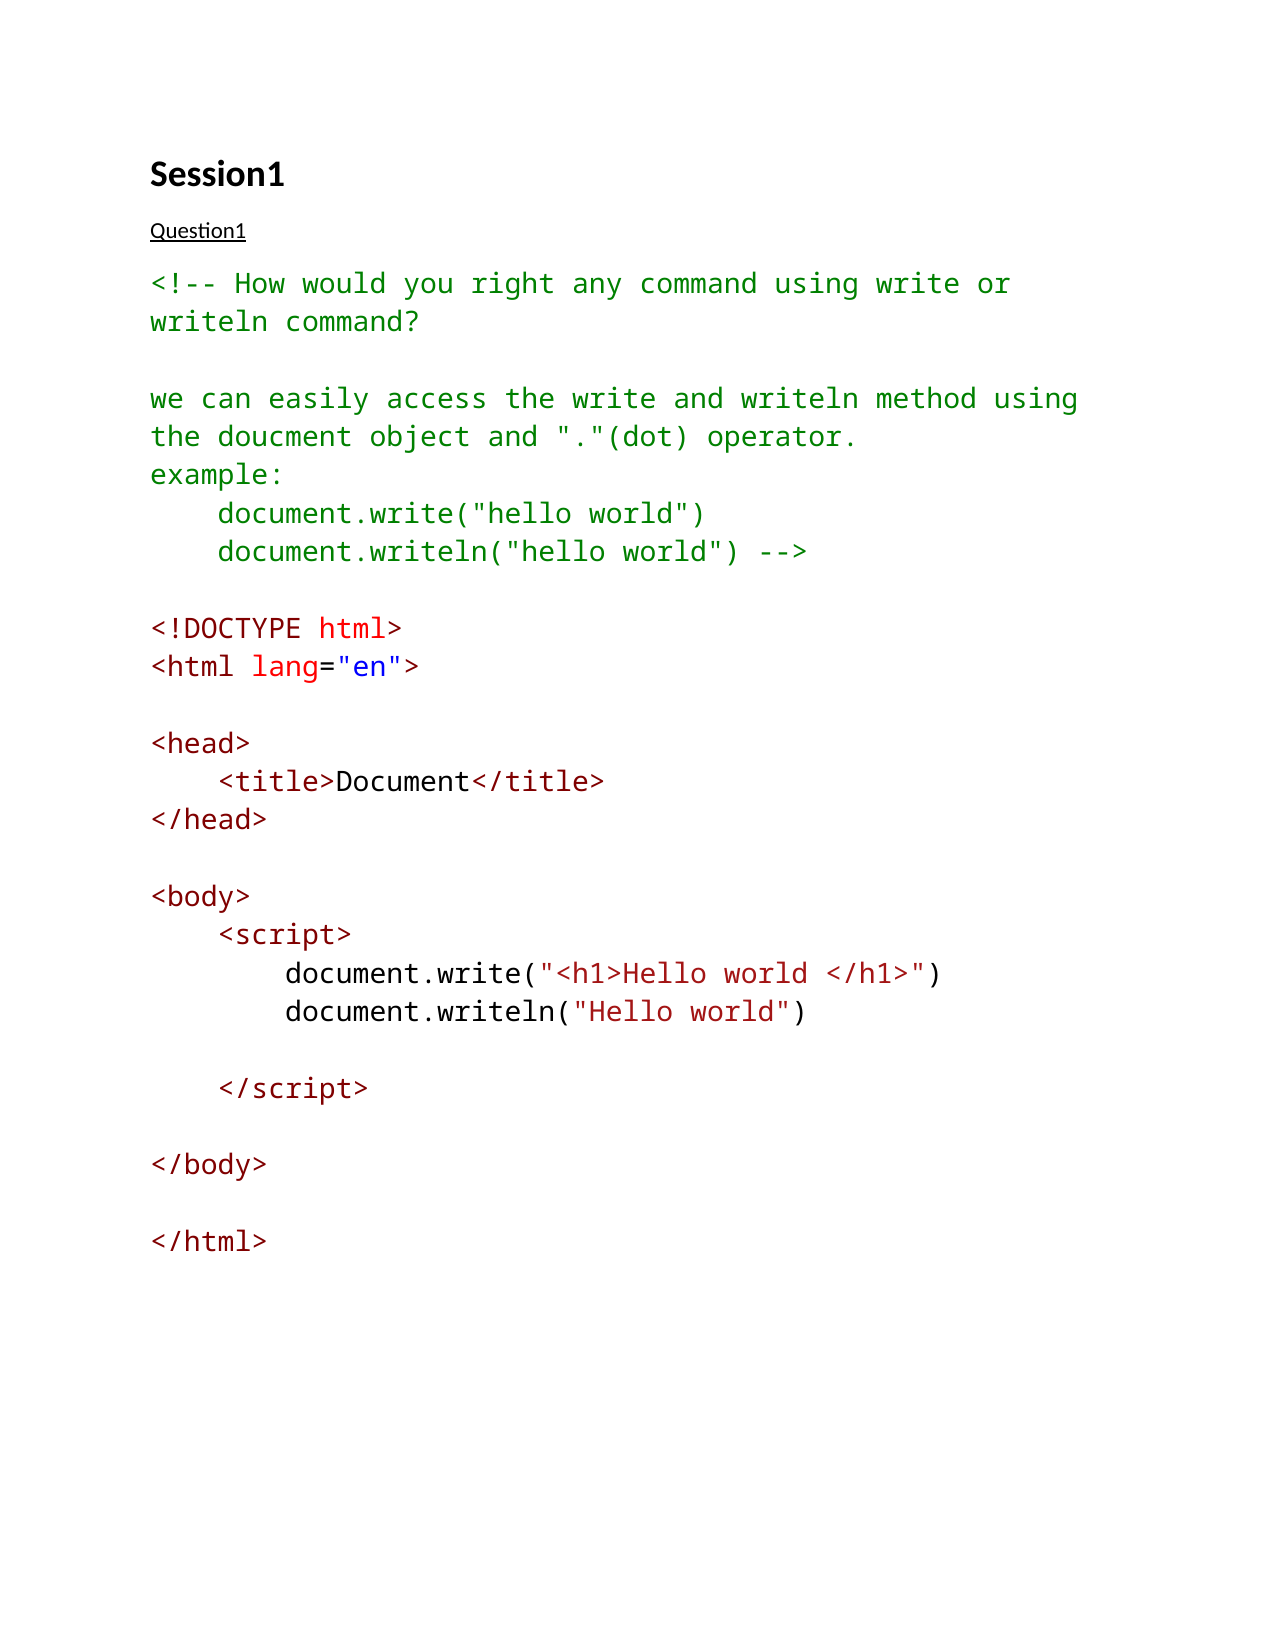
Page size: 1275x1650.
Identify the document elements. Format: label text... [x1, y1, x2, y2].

text <script> [150, 915, 1125, 953]
text <!-- How would you right any command using write or writeln command? [150, 263, 1125, 340]
text document.writeln("Hello world") [150, 991, 1125, 1030]
text <title>Document</title> [150, 761, 1125, 800]
text Session1 [150, 150, 1125, 196]
text example: [150, 455, 1125, 493]
text document.writeln("hello world") --> [150, 531, 1125, 570]
text <html lang="en"> [150, 646, 1125, 685]
text we can easily access the write and writeln method using the doucment object and "."(dot) operator. [150, 378, 1125, 455]
text </script> [150, 1068, 1125, 1106]
text Question1 [150, 216, 1125, 244]
text <body> [150, 876, 1125, 915]
text </body> [150, 1145, 1125, 1183]
text </head> [150, 800, 1125, 838]
text </html> [150, 1221, 1125, 1260]
text document.write("<h1>Hello world </h1>") [150, 953, 1125, 991]
text document.write("hello world") [150, 493, 1125, 531]
text <!DOCTYPE html> [150, 608, 1125, 646]
text <head> [150, 723, 1125, 761]
